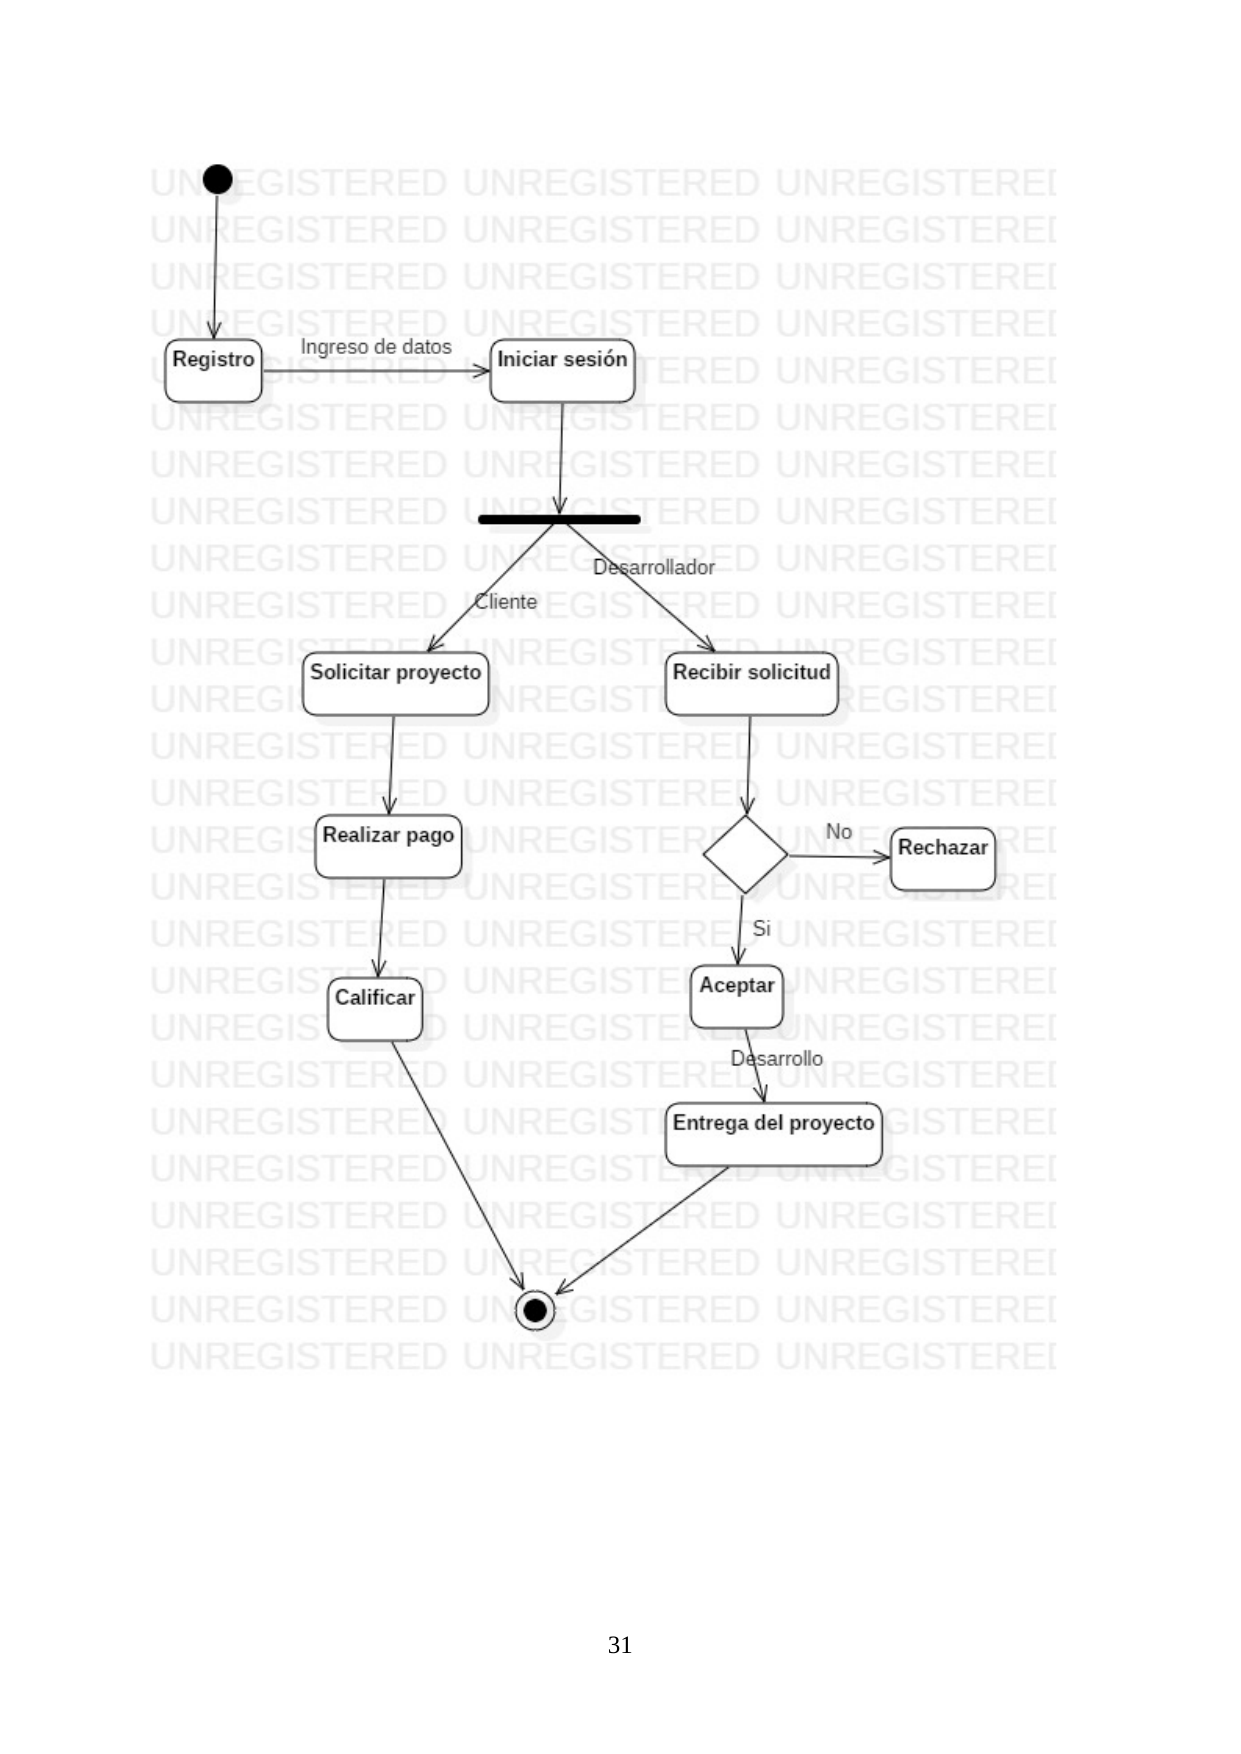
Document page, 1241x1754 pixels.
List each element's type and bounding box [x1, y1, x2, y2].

picture [150, 150, 1057, 1393]
